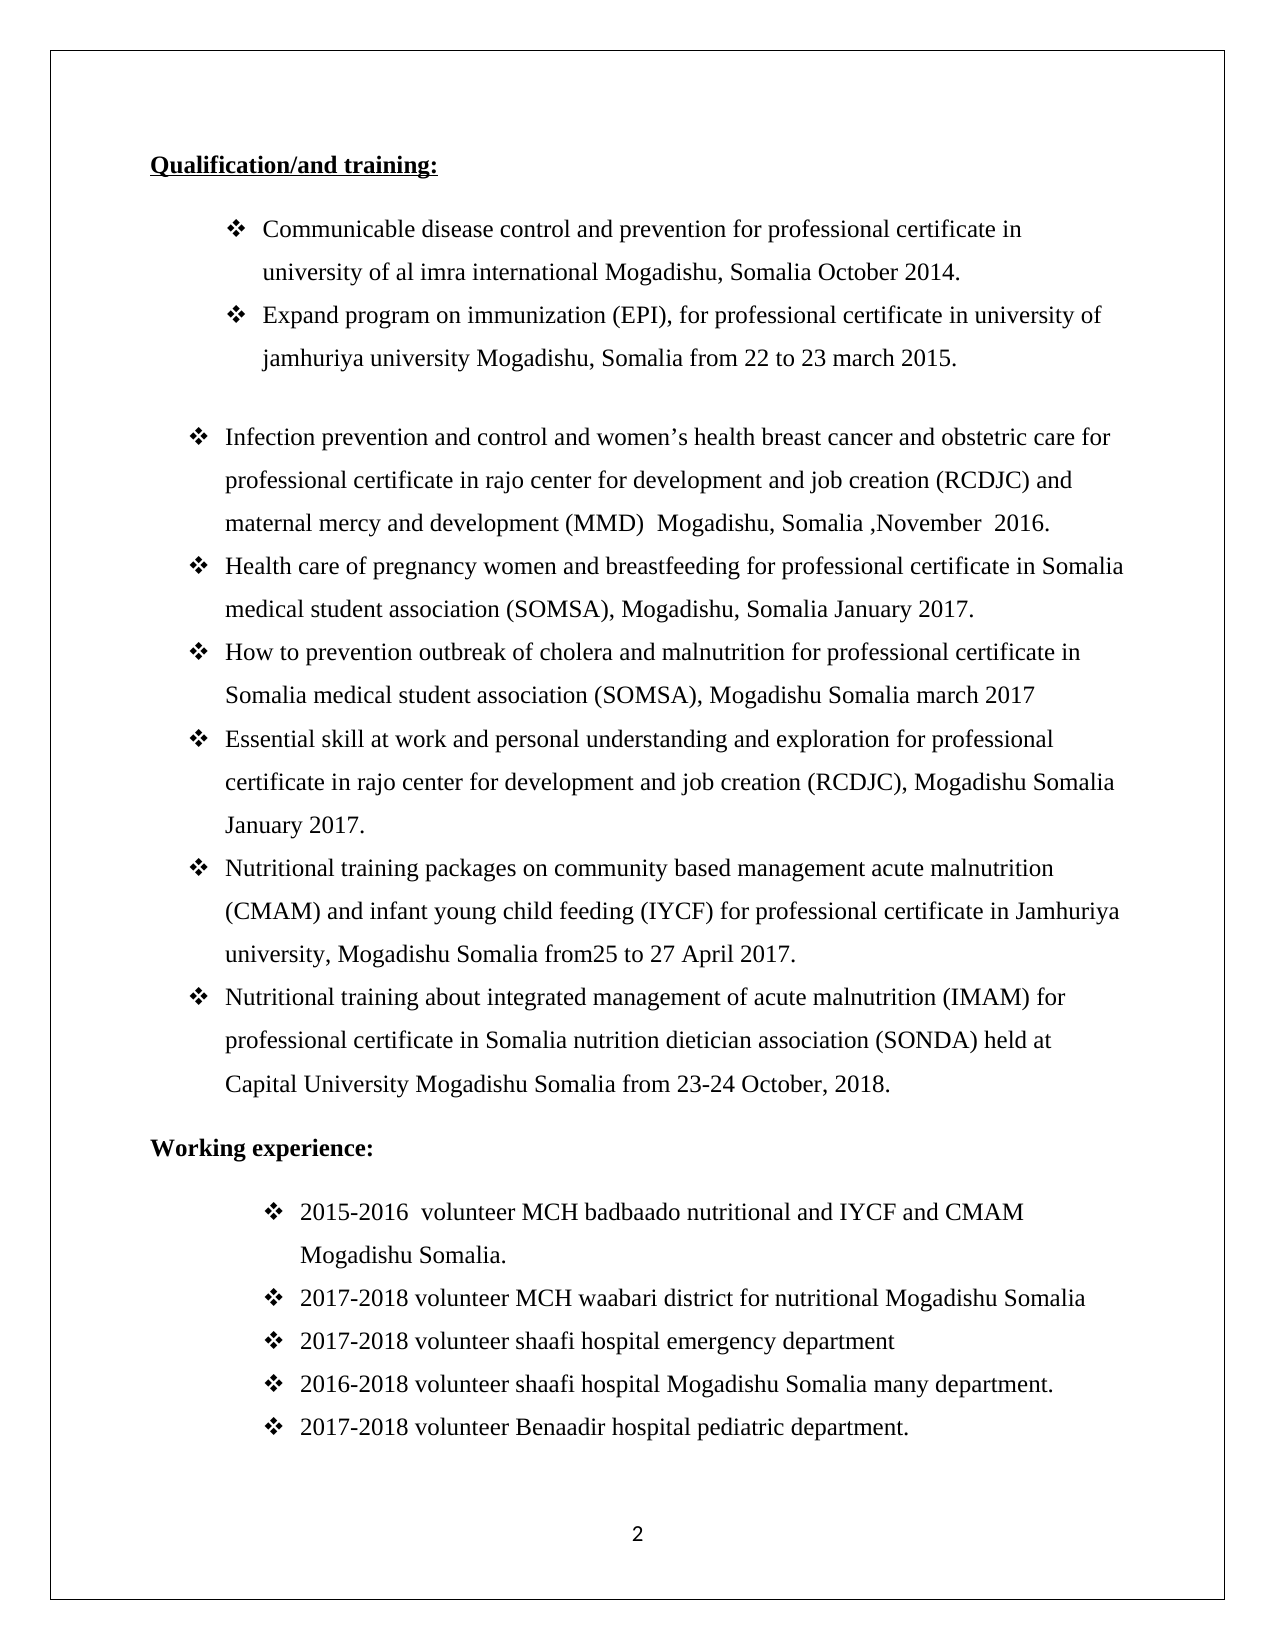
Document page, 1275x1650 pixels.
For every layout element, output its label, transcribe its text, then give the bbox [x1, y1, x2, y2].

list Nutritional training about integrated management of acute malnutrition (IMAM) for professional certificate in Somalia nutrition dietician association (SONDA) held at Capital University Mogadishu Somalia from 23-24 October, 2018. [187, 982, 1125, 1097]
list Health care of pregnancy women and breastfeeding for professional certificate in Somalia medical student association (SOMSA), Mogadishu, Somalia January 2017. [187, 551, 1125, 623]
list 2017-2018 volunteer Benaadir hospital pediatric department. [262, 1412, 1125, 1441]
list 2015-2016 volunteer MCH badbaado nutritional and IYCF and CMAM Mogadishu Somalia. [262, 1197, 1125, 1268]
list Nutritional training packages on community based management acute malnutrition (CMAM) and infant young child feeding (IYCF) for professional certificate in Jamhuriya university, Mogadishu Somalia from25 to 27 April 2017. [187, 853, 1125, 968]
list Communicable disease control and prevention for professional certificate in university of al imra international Mogadishu, Somalia October 2014. [225, 214, 1125, 286]
list How to prevention outbreak of cholera and malnutrition for professional certificate in Somalia medical student association (SOMSA), Mogadishu Somalia march 2017 [187, 637, 1125, 709]
list 2017-2018 volunteer shaafi hospital emergency department [262, 1326, 1125, 1355]
text Working experience: [150, 1133, 1125, 1161]
list Infection prevention and control and women’s health breast cancer and obstetric care for professional certificate in rajo center for development and job creation (RCDJC) and maternal mercy and development (MMD) Mogadishu, Somalia ,November 2016. [187, 214, 1125, 537]
list 2017-2018 volunteer MCH waabari district for nutritional Mogadishu Somalia [262, 1283, 1125, 1312]
text Qualification/and training: [150, 150, 1125, 179]
list 2016-2018 volunteer shaafi hospital Mogadishu Somalia many department. [262, 1369, 1125, 1398]
list Expand program on immunization (EPI), for professional certificate in university of jamhuriya university Mogadishu, Somalia from 22 to 23 march 2015. [225, 300, 1125, 372]
list Essential skill at work and personal understanding and exploration for professional certificate in rajo center for development and job creation (RCDJC), Mogadishu Somalia January 2017. [187, 724, 1125, 839]
